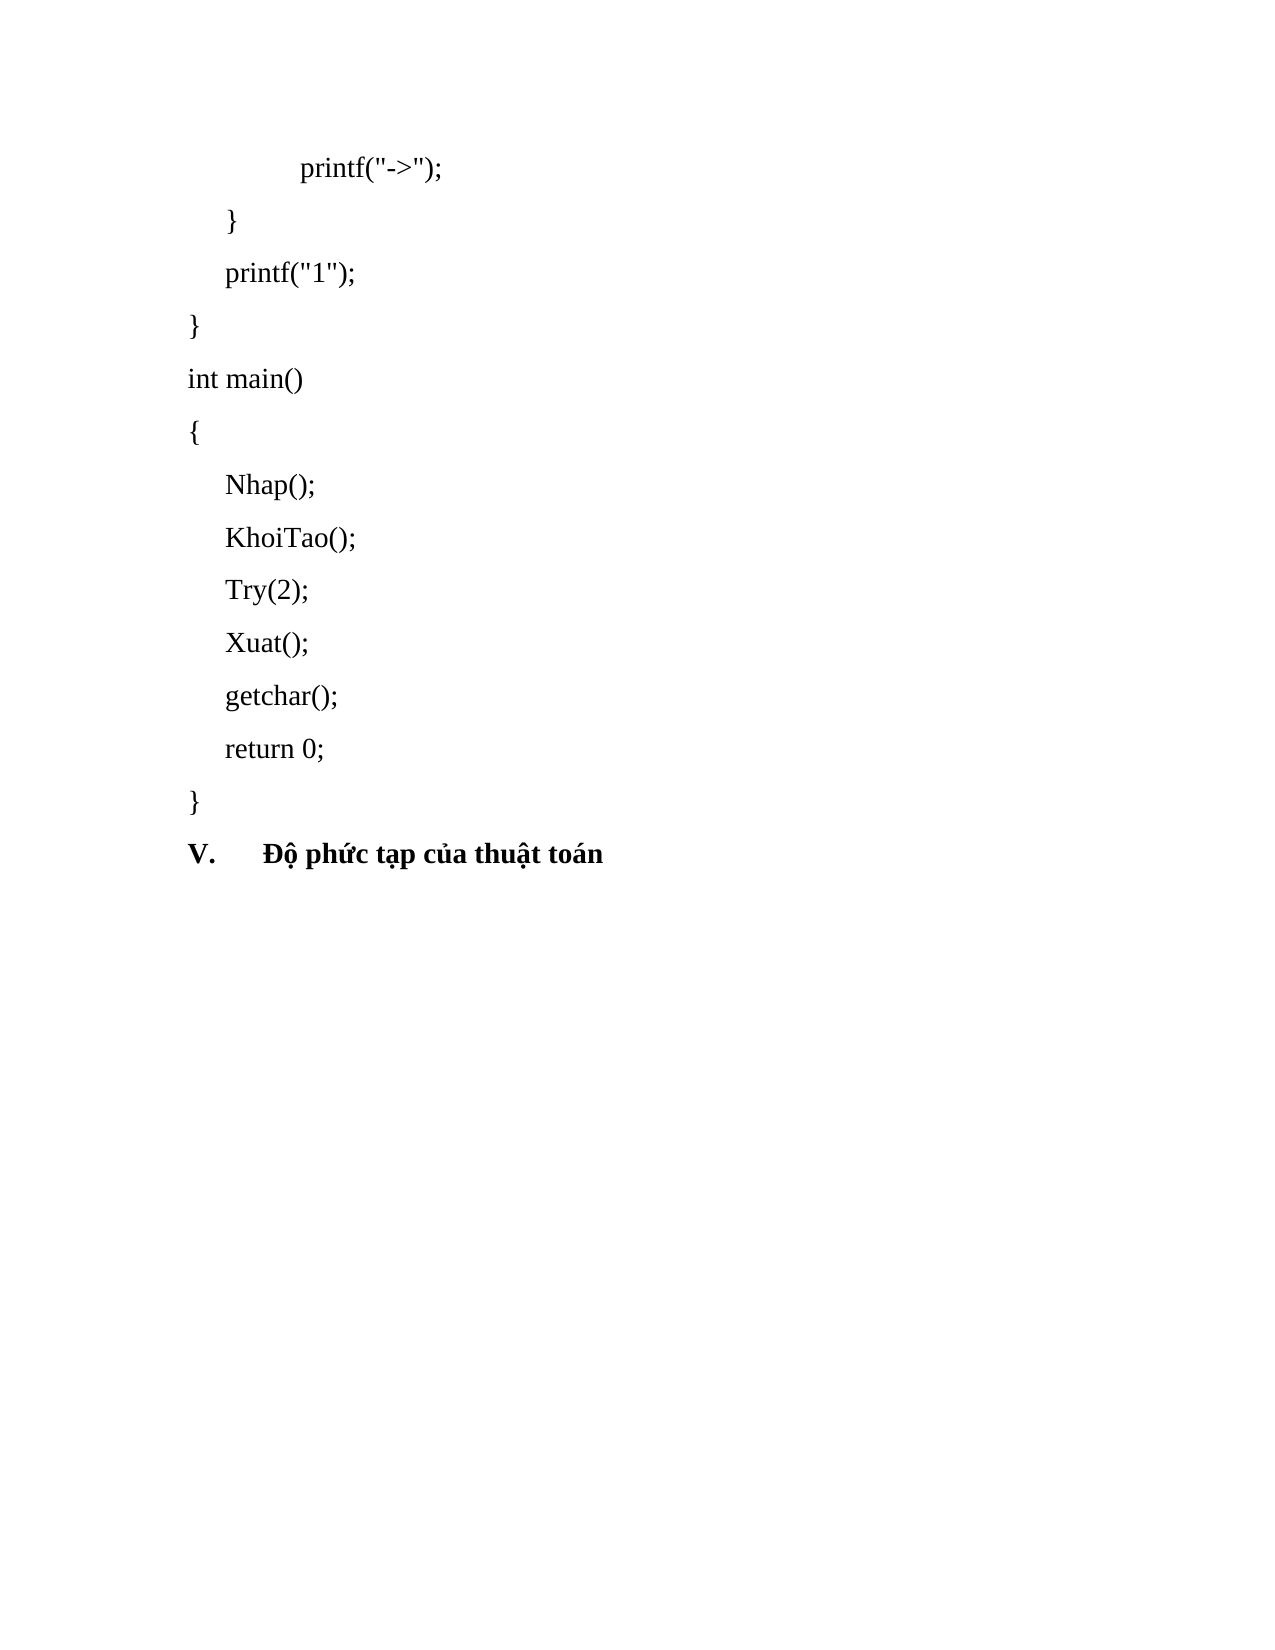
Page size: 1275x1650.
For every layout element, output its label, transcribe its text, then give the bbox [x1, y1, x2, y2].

text KhoiTao(); [187, 520, 1125, 553]
text printf("->"); [187, 150, 1125, 183]
text getchar(); [187, 678, 1125, 712]
text } [187, 784, 1125, 817]
text } [187, 308, 1125, 342]
text } [187, 203, 1125, 236]
text Xuat(); [187, 625, 1125, 659]
text Nhap(); [187, 467, 1125, 500]
text int main() [187, 361, 1125, 395]
list Độ phức tạp của thuật toán [187, 837, 1125, 870]
text printf("1"); [187, 256, 1125, 289]
text Try(2); [187, 572, 1125, 606]
text { [187, 414, 1125, 448]
text return 0; [187, 731, 1125, 764]
